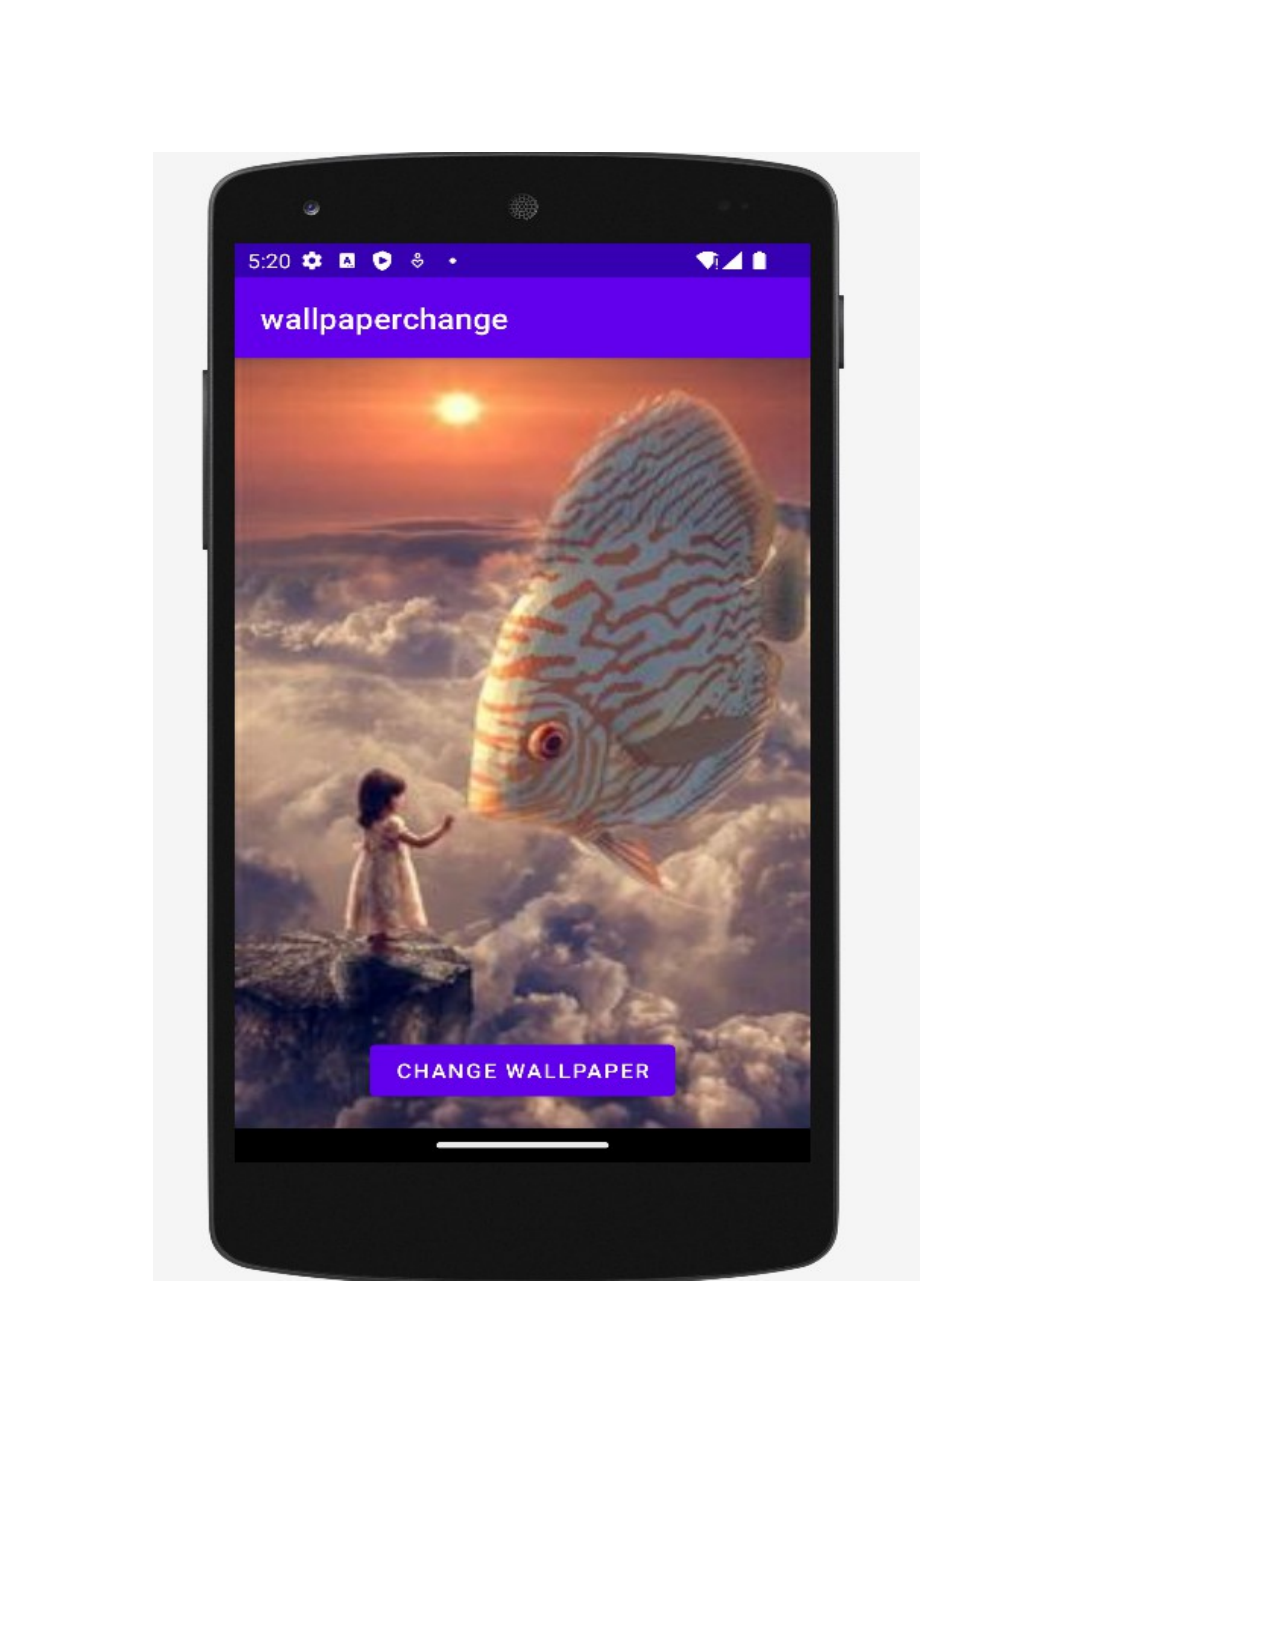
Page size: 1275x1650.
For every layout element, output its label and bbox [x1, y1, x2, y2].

picture [153, 152, 920, 1281]
